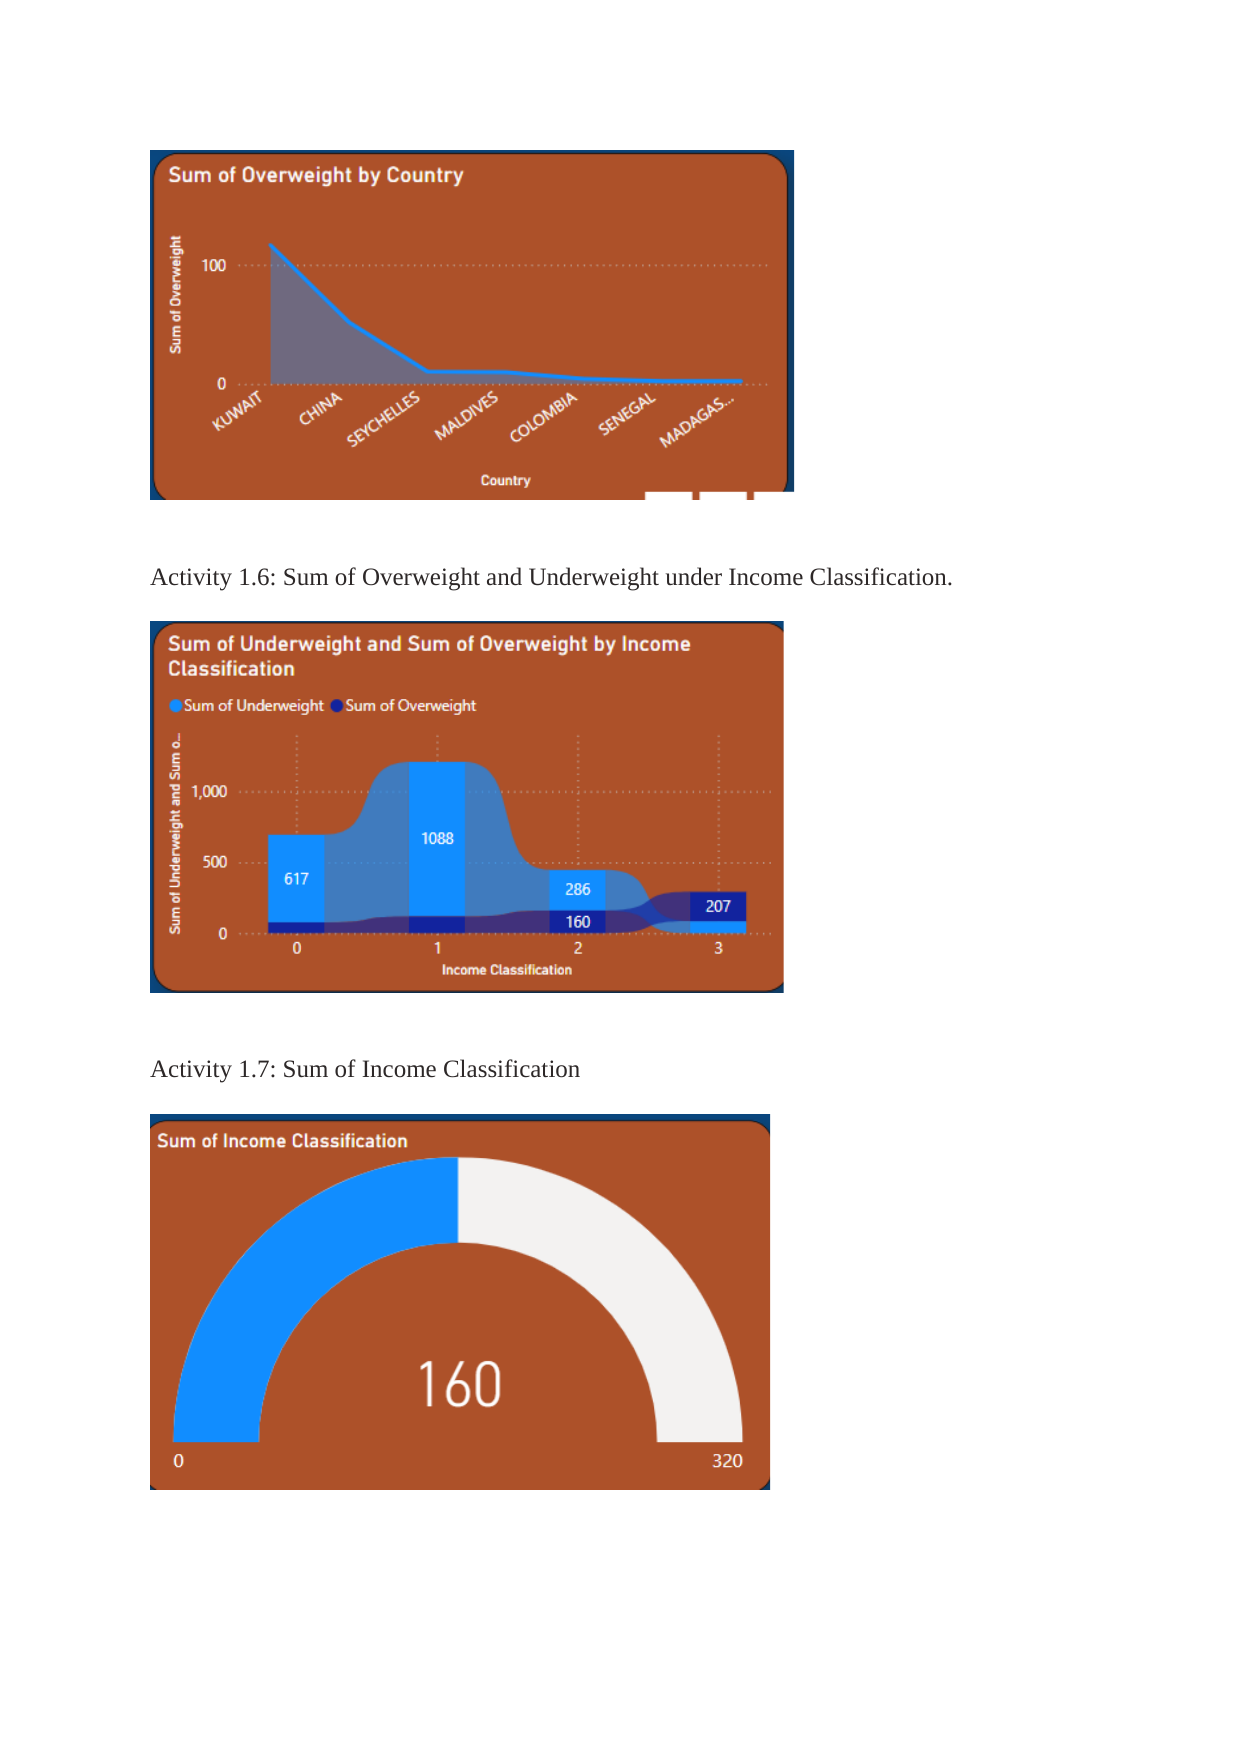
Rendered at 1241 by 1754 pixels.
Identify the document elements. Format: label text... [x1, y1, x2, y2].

picture [150, 621, 784, 993]
picture [150, 1114, 771, 1490]
text Activity 1.7: Sum of Income Classification [150, 1024, 1090, 1083]
text Activity 1.6: Sum of Overweight and Underweight under Income Classification. [150, 531, 1090, 591]
picture [150, 150, 795, 500]
